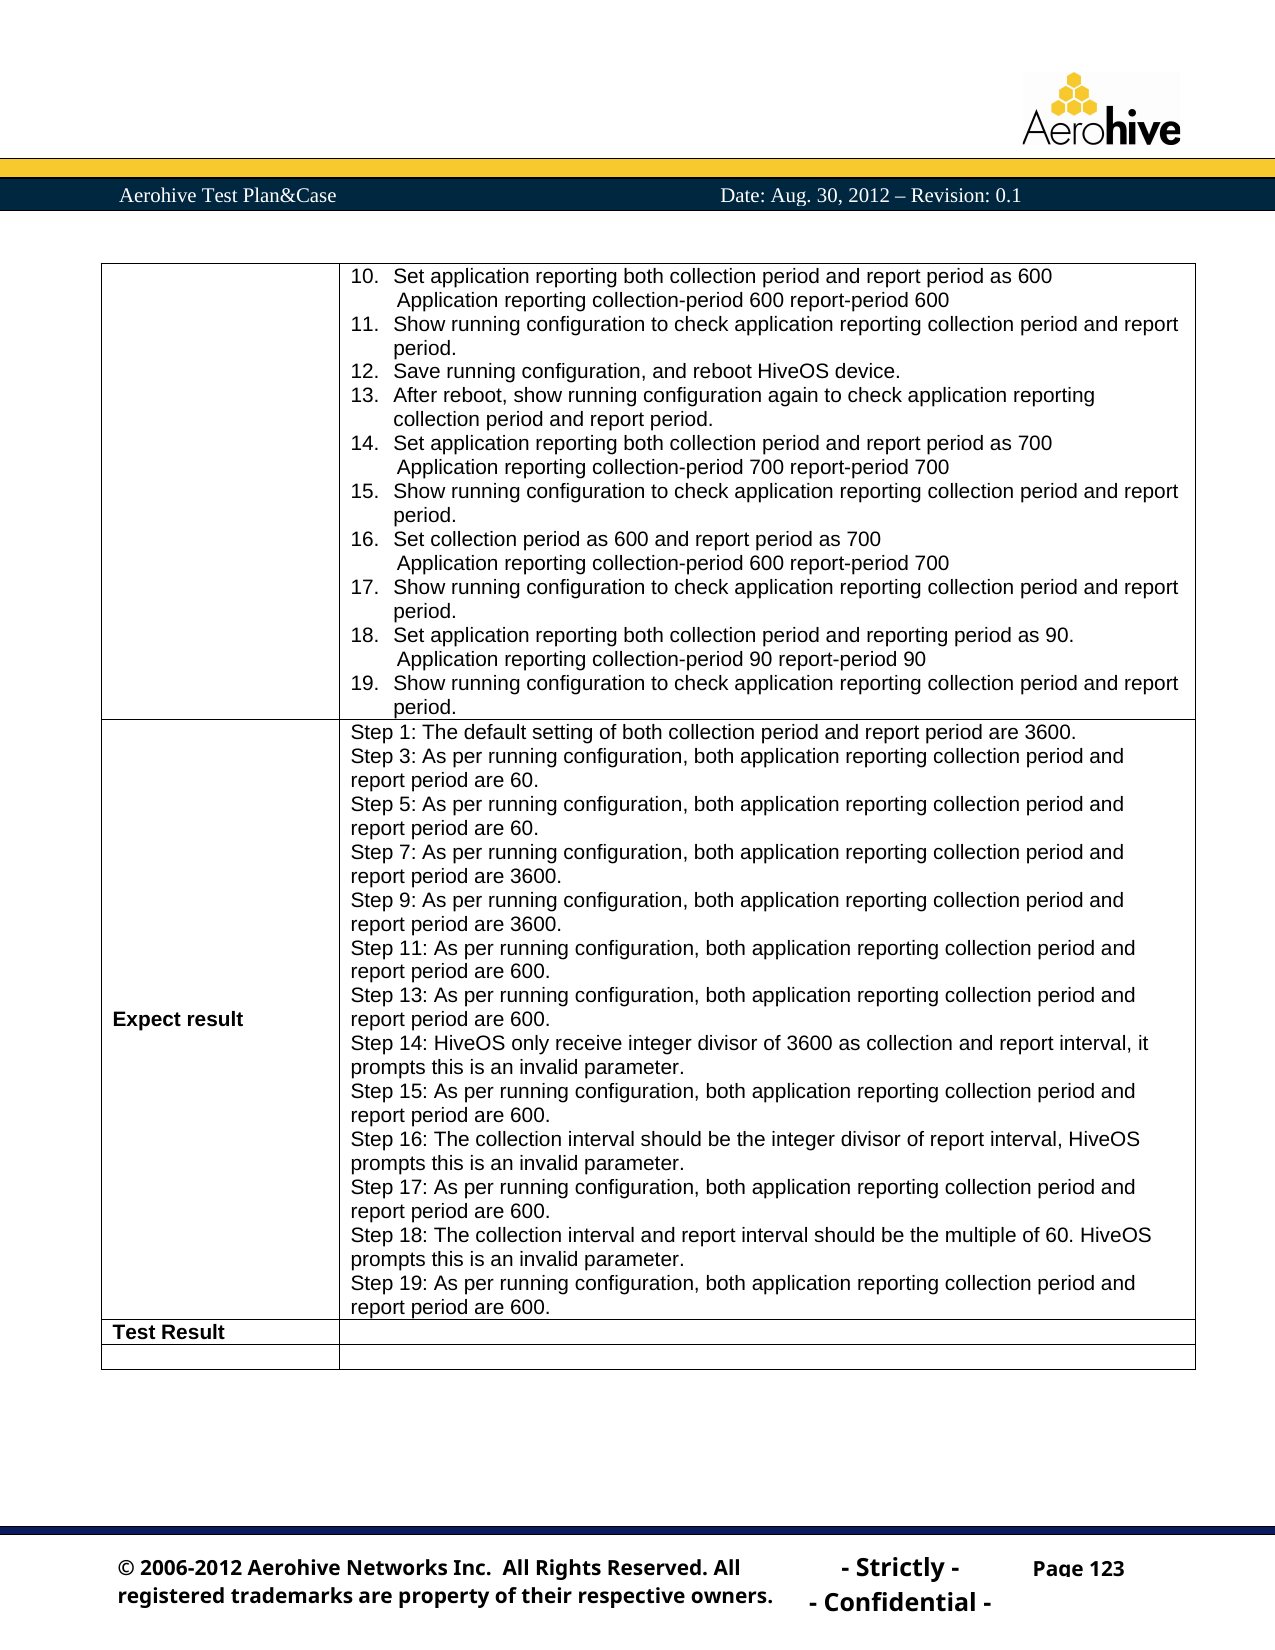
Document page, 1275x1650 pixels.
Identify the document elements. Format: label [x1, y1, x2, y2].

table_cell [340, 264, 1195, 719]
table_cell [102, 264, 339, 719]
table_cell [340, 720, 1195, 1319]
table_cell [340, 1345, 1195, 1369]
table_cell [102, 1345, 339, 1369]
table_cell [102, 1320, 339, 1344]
picture [1022, 72, 1181, 145]
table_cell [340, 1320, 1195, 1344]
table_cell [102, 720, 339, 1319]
